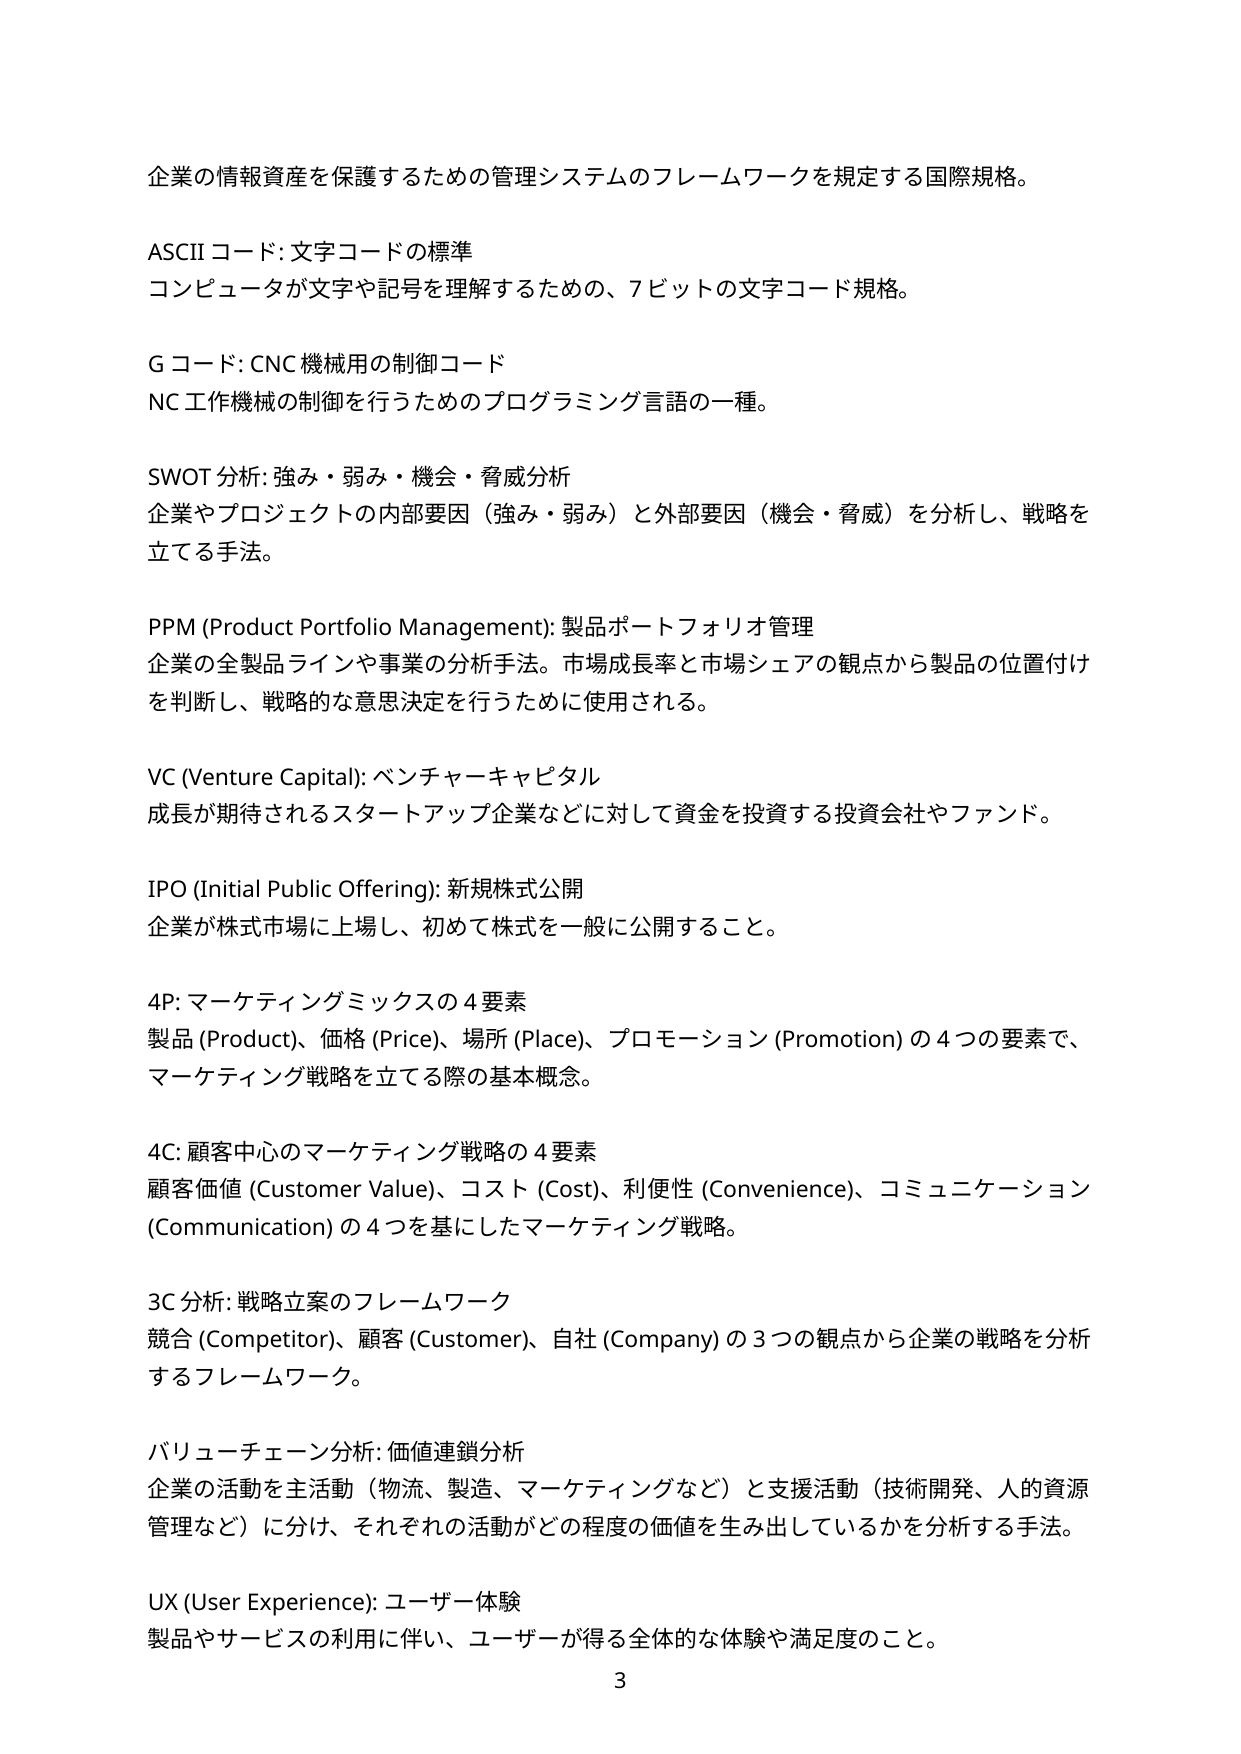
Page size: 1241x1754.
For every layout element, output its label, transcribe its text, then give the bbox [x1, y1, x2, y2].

text 競合 (Competitor)、顧客 (Customer)、自社 (Company) の3つの観点から企業の戦略を分析するフレームワーク。 [148, 1319, 1093, 1394]
text バリューチェーン分析: 価値連鎖分析 [148, 1431, 1093, 1469]
text コンピュータが文字や記号を理解するための、7ビットの文字コード規格。 [148, 269, 1093, 306]
text UX (User Experience): ユーザー体験 [148, 1581, 1093, 1619]
text 顧客価値 (Customer Value)、コスト (Cost)、利便性 (Convenience)、コミュニケーション (Communication) の4つを基にしたマーケティング戦略。 [148, 1169, 1093, 1244]
text 企業の活動を主活動（物流、製造、マーケティングなど）と支援活動（技術開発、人的資源管理など）に分け、それぞれの活動がどの程度の価値を生み出しているかを分析する手法。 [148, 1469, 1093, 1544]
text 製品 (Product)、価格 (Price)、場所 (Place)、プロモーション (Promotion) の4つの要素で、マーケティング戦略を立てる際の基本概念。 [148, 1019, 1093, 1094]
text 製品やサービスの利用に伴い、ユーザーが得る全体的な体験や満足度のこと。 [148, 1619, 1093, 1656]
text 企業やプロジェクトの内部要因（強み・弱み）と外部要因（機会・脅威）を分析し、戦略を立てる手法。 [148, 494, 1093, 569]
text PPM (Product Portfolio Management): 製品ポートフォリオ管理 [148, 606, 1093, 644]
text VC (Venture Capital): ベンチャーキャピタル [148, 756, 1093, 794]
text 4C: 顧客中心のマーケティング戦略の4要素 [148, 1131, 1093, 1169]
text Gコード: CNC機械用の制御コード [148, 344, 1093, 381]
text 4P: マーケティングミックスの4要素 [148, 981, 1093, 1019]
text ASCIIコード: 文字コードの標準 [148, 231, 1093, 269]
text IPO (Initial Public Offering): 新規株式公開 [148, 869, 1093, 906]
text 企業が株式市場に上場し、初めて株式を一般に公開すること。 [148, 906, 1093, 944]
text 3C分析: 戦略立案のフレームワーク [148, 1281, 1093, 1319]
text 企業の全製品ラインや事業の分析手法。市場成長率と市場シェアの観点から製品の位置付けを判断し、戦略的な意思決定を行うために使用される。 [148, 644, 1093, 719]
text 企業の情報資産を保護するための管理システムのフレームワークを規定する国際規格。 [148, 156, 1093, 194]
text SWOT分析: 強み・弱み・機会・脅威分析 [148, 456, 1093, 494]
text NC工作機械の制御を行うためのプログラミング言語の一種。 [148, 381, 1093, 419]
text 成長が期待されるスタートアップ企業などに対して資金を投資する投資会社やファンド。 [148, 794, 1093, 831]
